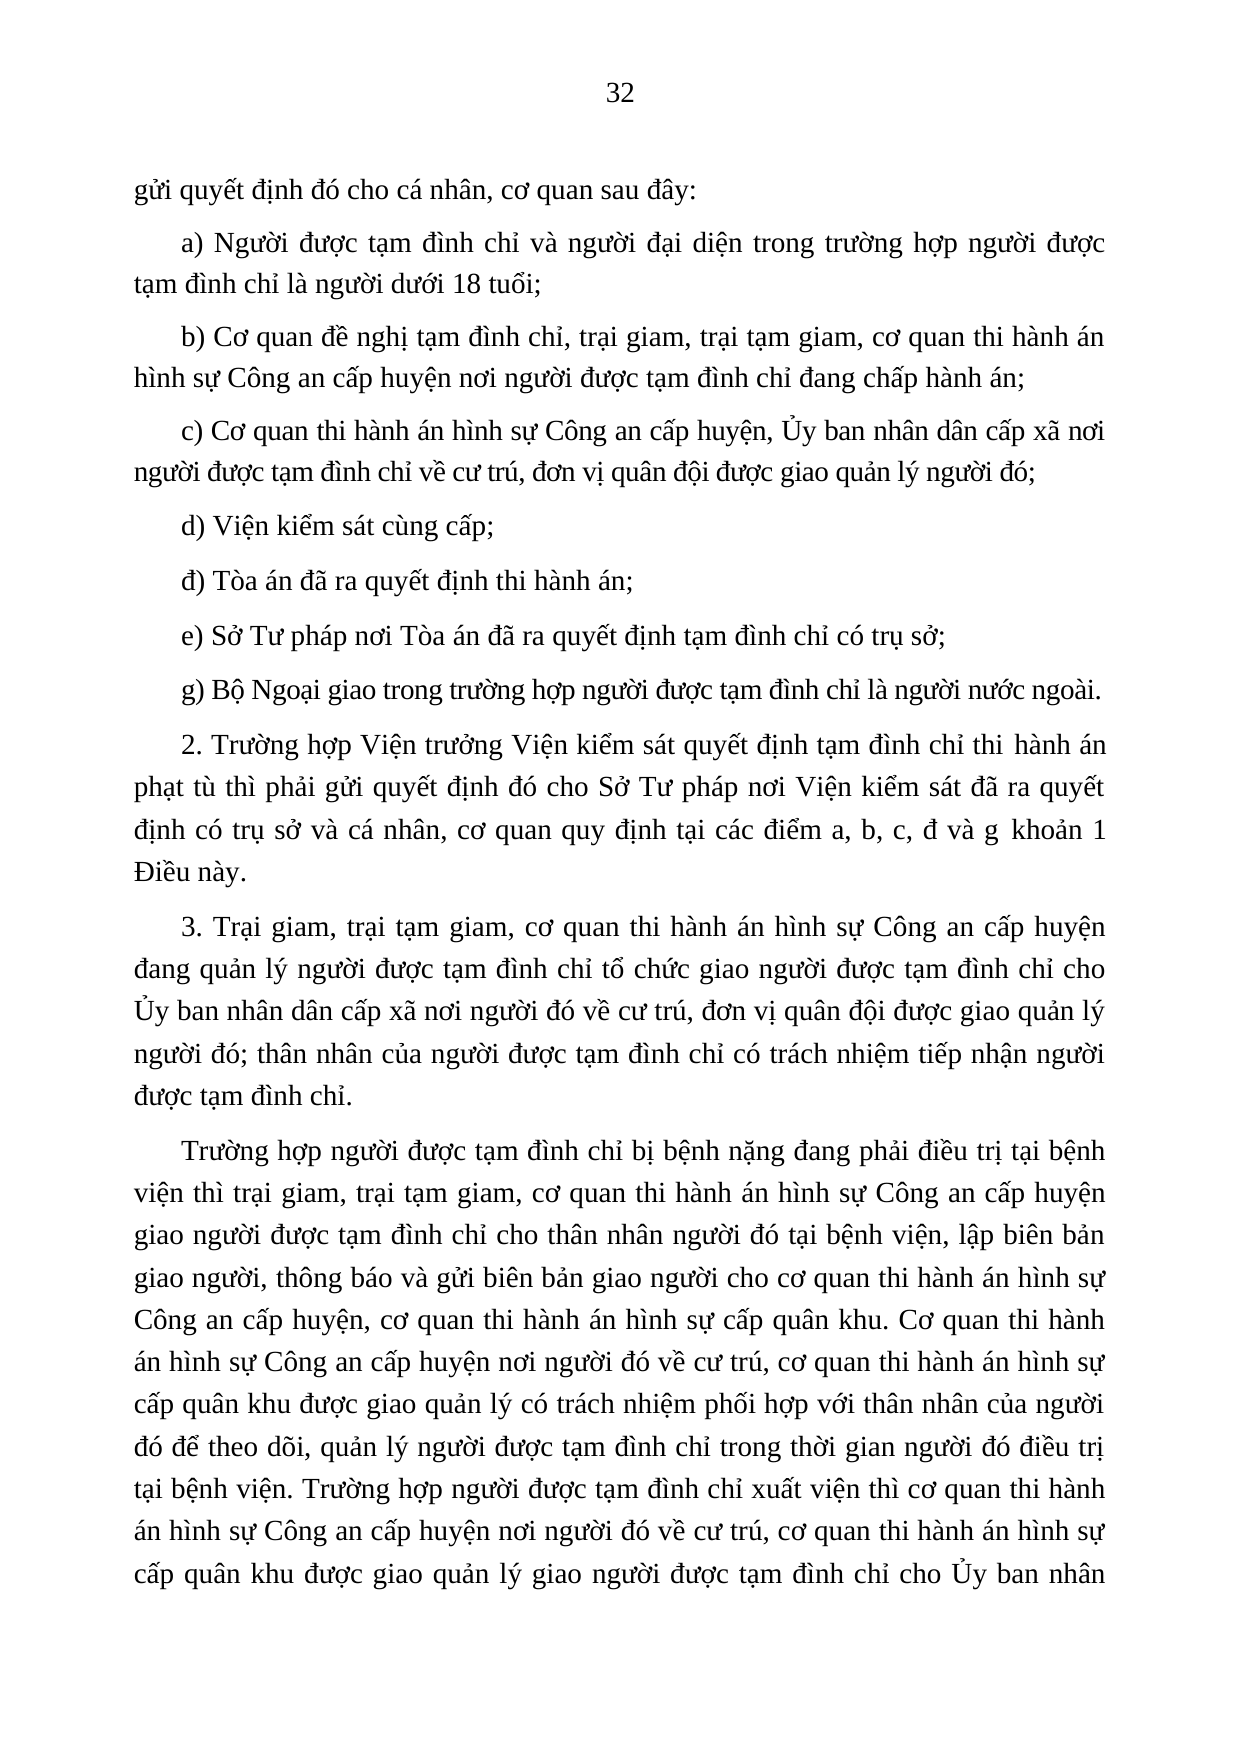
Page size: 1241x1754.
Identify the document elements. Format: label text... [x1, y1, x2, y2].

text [133, 167, 1107, 208]
text đ) Tòa án đã ra quyết định thi hành án; [133, 556, 1107, 599]
text 2. Trường hợp Viện trưởng Viện kiểm sát quyết định tạm đình chỉ thi hành án phạt tù thì phải gửi quyết định đó cho Sở Tư pháp nơi Viện kiểm sát đã ra quyết định có trụ sở và cá nhân, cơ quan quy định tại các điểm a, b, c, đ và g khoản 1 Điều này. [133, 721, 1107, 890]
text d) Viện kiểm sát cùng cấp; [133, 502, 1107, 544]
text g) Bộ Ngoại giao trong trường hợp người được tạm đình chỉ là người nước ngoài. [133, 666, 1107, 708]
text b) Cơ quan đề nghị tạm đình chỉ, trại giam, trại tạm giam, cơ quan thi hành án hình sự Công an cấp huyện nơi người được tạm đình chỉ đang chấp hành án; [133, 314, 1107, 395]
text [133, 1126, 1107, 1592]
text a) Người được tạm đình chỉ và người đại diện trong trường hợp người được tạm đình chỉ là người dưới 18 tuổi; [133, 220, 1107, 302]
text 3. Trại giam, trại tạm giam, cơ quan thi hành án hình sự Công an cấp huyện đang quản lý người được tạm đình chỉ tổ chức giao người được tạm đình chỉ cho Ủy ban nhân dân cấp xã nơi người đó về cư trú, đơn vị quân đội được giao quản lý người đó; thân nhân của người được tạm đình chỉ có trách nhiệm tiếp nhận người được tạm đình chỉ. [133, 902, 1107, 1114]
text c) Cơ quan thi hành án hình sự Công an cấp huyện, Ủy ban nhân dân cấp xã nơi người được tạm đình chỉ về cư trú, đơn vị quân đội được giao quản lý người đó; [133, 408, 1107, 489]
text e) Sở Tư pháp nơi Tòa án đã ra quyết định tạm đình chỉ có trụ sở; [133, 611, 1107, 653]
